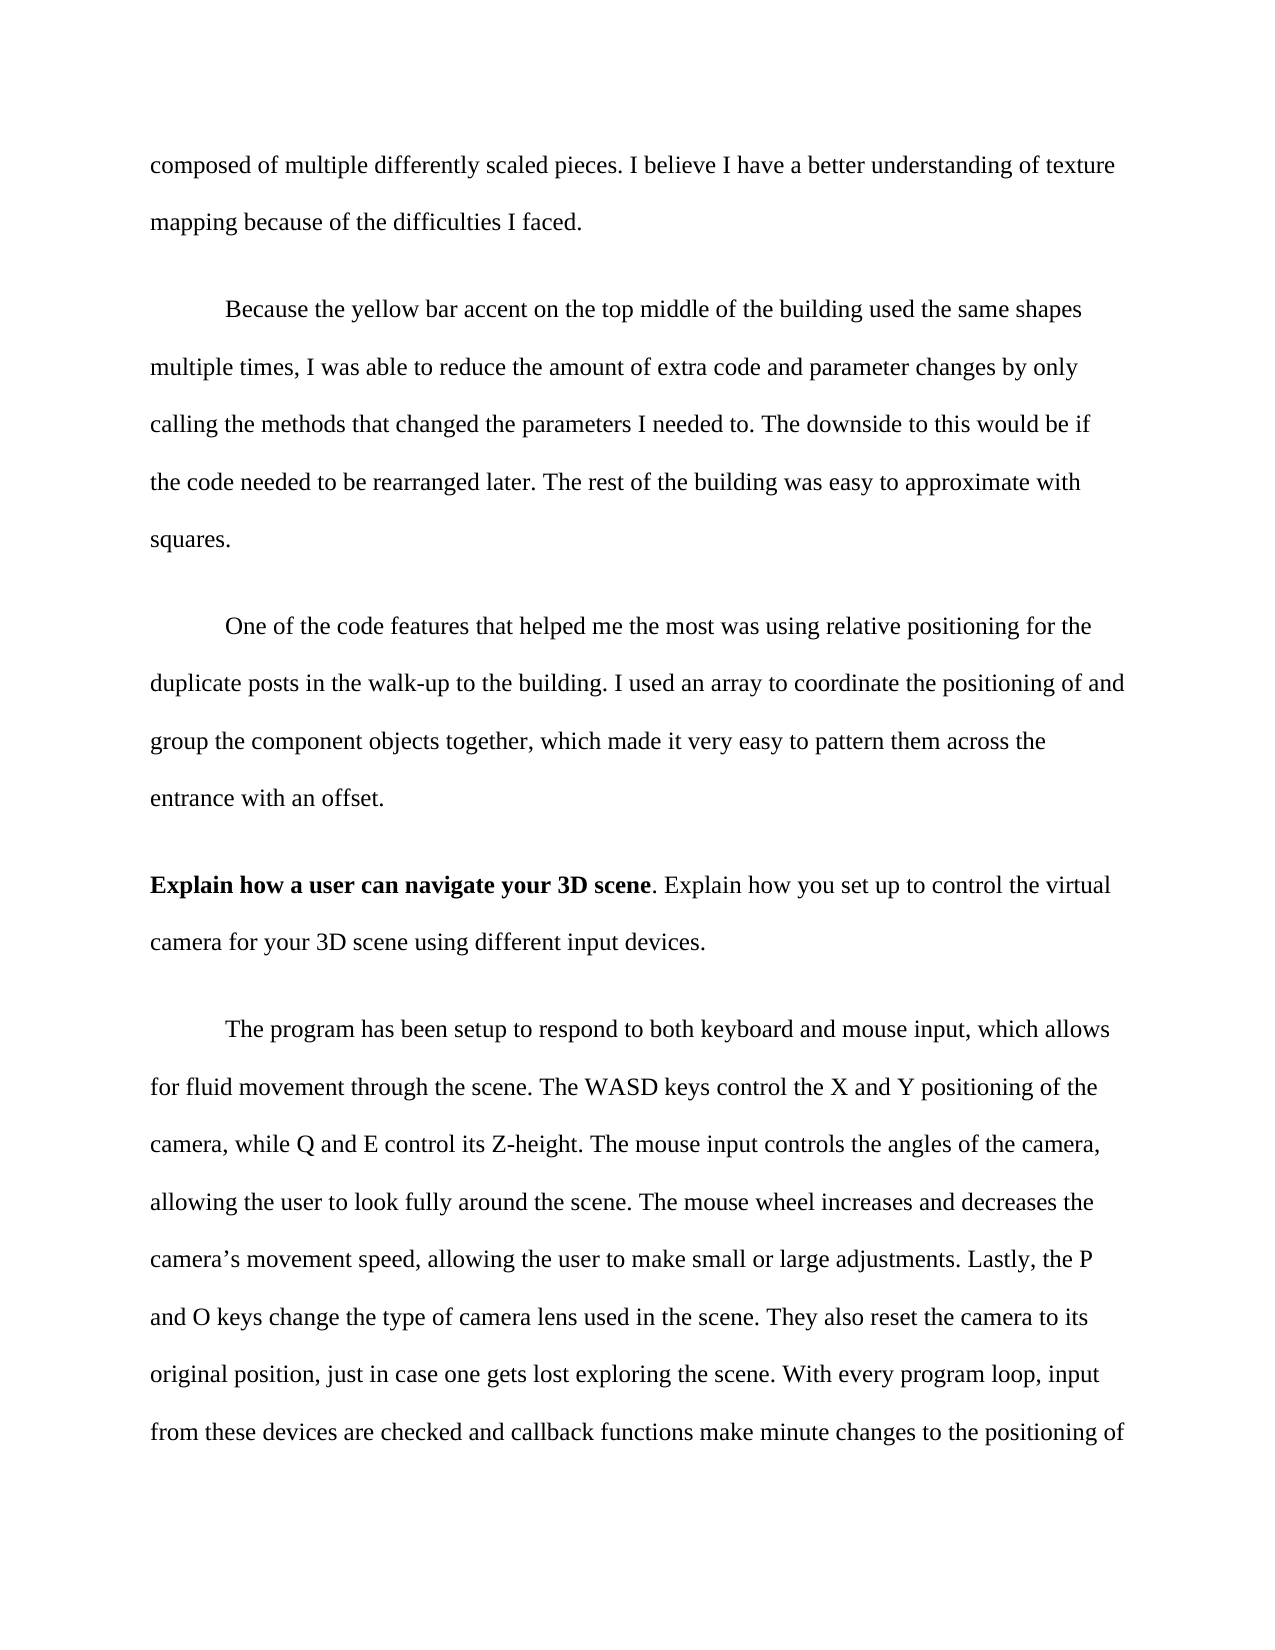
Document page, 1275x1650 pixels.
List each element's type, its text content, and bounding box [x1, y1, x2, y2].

text One of the code features that helped me the most was using relative positioning for the duplicate posts in the walk-up to the building. I used an array to coordinate the positioning of and group the component objects together, which made it very easy to pattern them across the entrance with an offset. [150, 611, 1125, 812]
text Explain how a user can navigate your 3D scene. Explain how you set up to control the virtual camera for your 3D scene using different input devices. [150, 870, 1125, 956]
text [150, 1014, 1125, 1445]
text Because the yellow bar accent on the top middle of the building used the same shapes multiple times, I was able to reduce the amount of extra code and parameter changes by only calling the methods that changed the parameters I needed to. The downside to this would be if the code needed to be rearranged later. The rest of the building was easy to approximate with squares. [150, 294, 1125, 553]
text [150, 150, 1125, 236]
